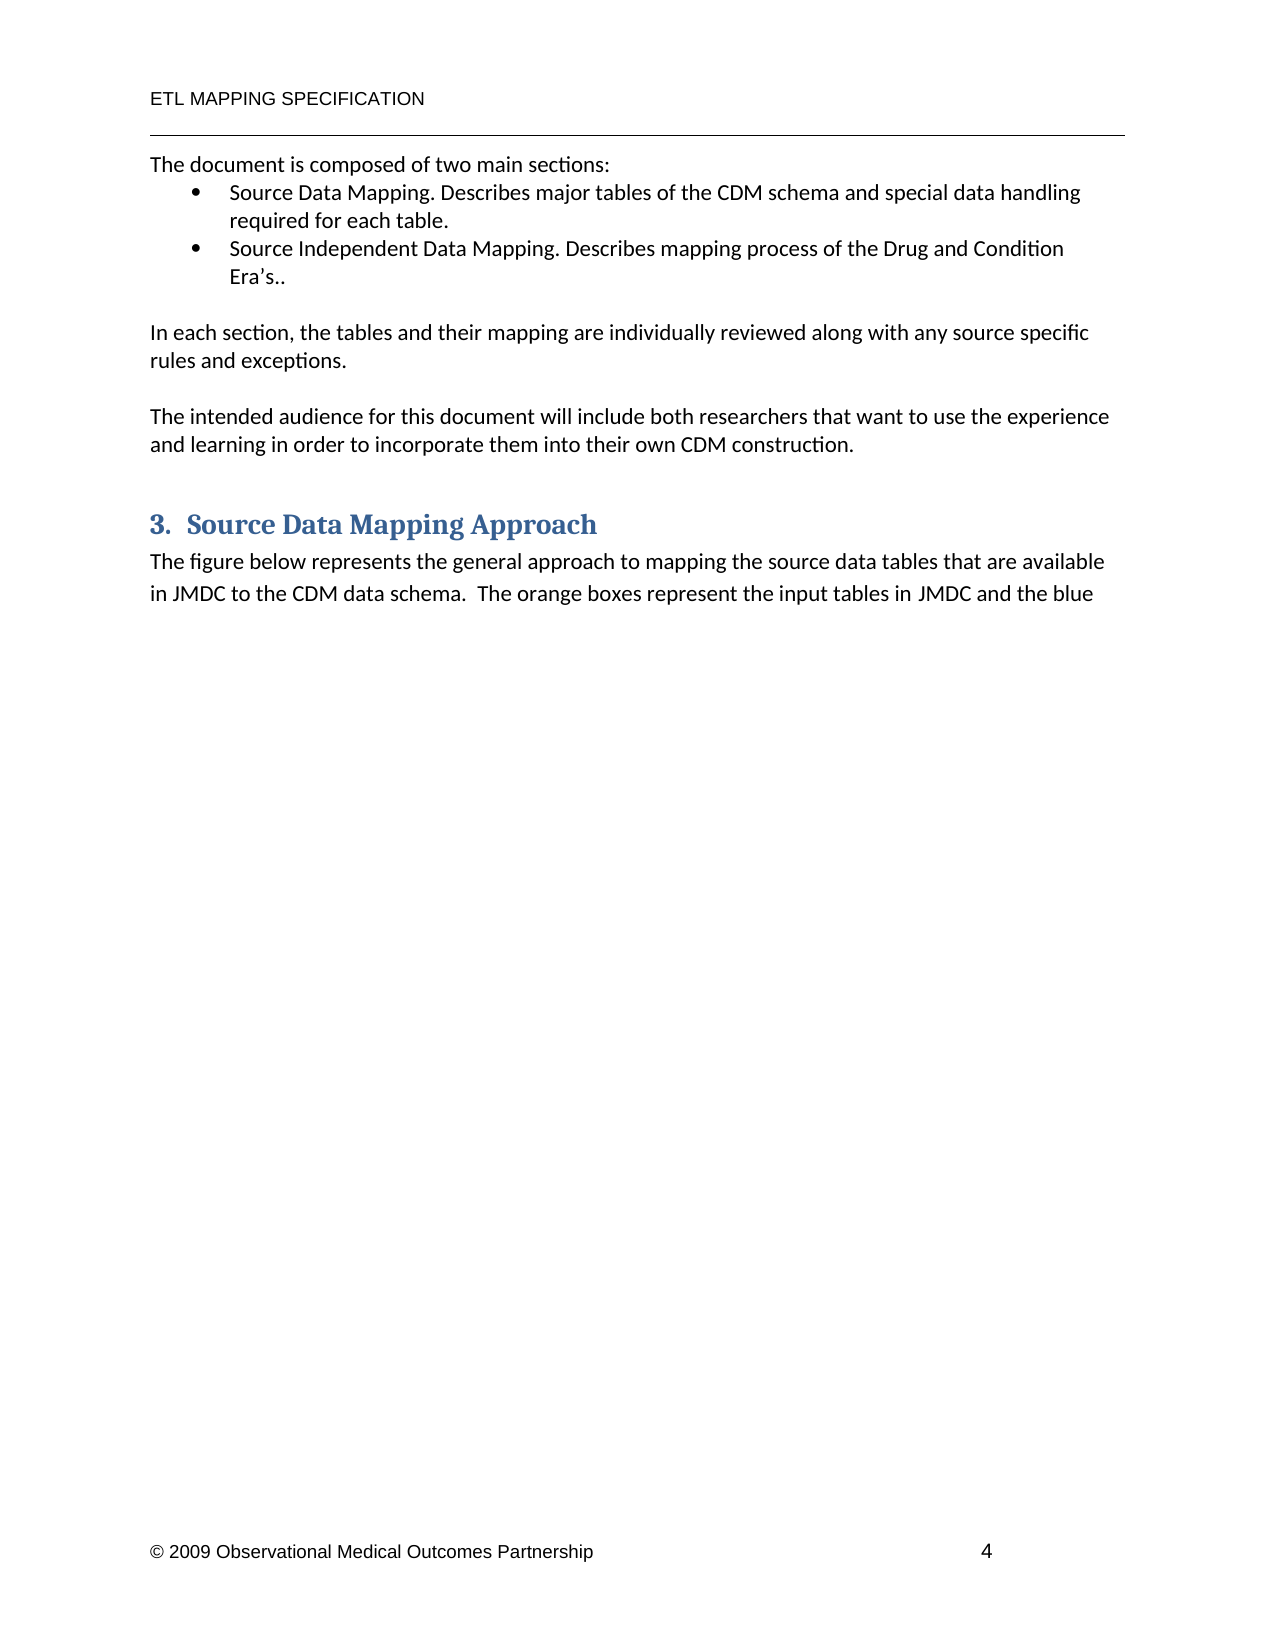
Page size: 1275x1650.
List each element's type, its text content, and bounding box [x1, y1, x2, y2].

text The intended audience for this document will include both researchers that want to use the experience and learning in order to incorporate them into their own CDM construction. [150, 402, 1125, 458]
list Source Independent Data Mapping. Describes mapping process of the Drug and Condition Era’s.. [192, 234, 1125, 290]
text In each section, the tables and their mapping are individually reviewed along with any source specific rules and exceptions. [150, 318, 1125, 374]
text The figure below represents the general approach to mapping the source data tables that are available in JMDC to the CDM data schema. The orange boxes represent the input tables in JMDC and the blue boxes represent the resulting CDM tables. [150, 547, 1125, 607]
subtitle Source Data Mapping Approach [150, 508, 1125, 542]
list Source Data Mapping. Describes major tables of the CDM schema and special data handling required for each table. [192, 178, 1125, 234]
text The document is composed of two main sections: [150, 150, 1125, 178]
